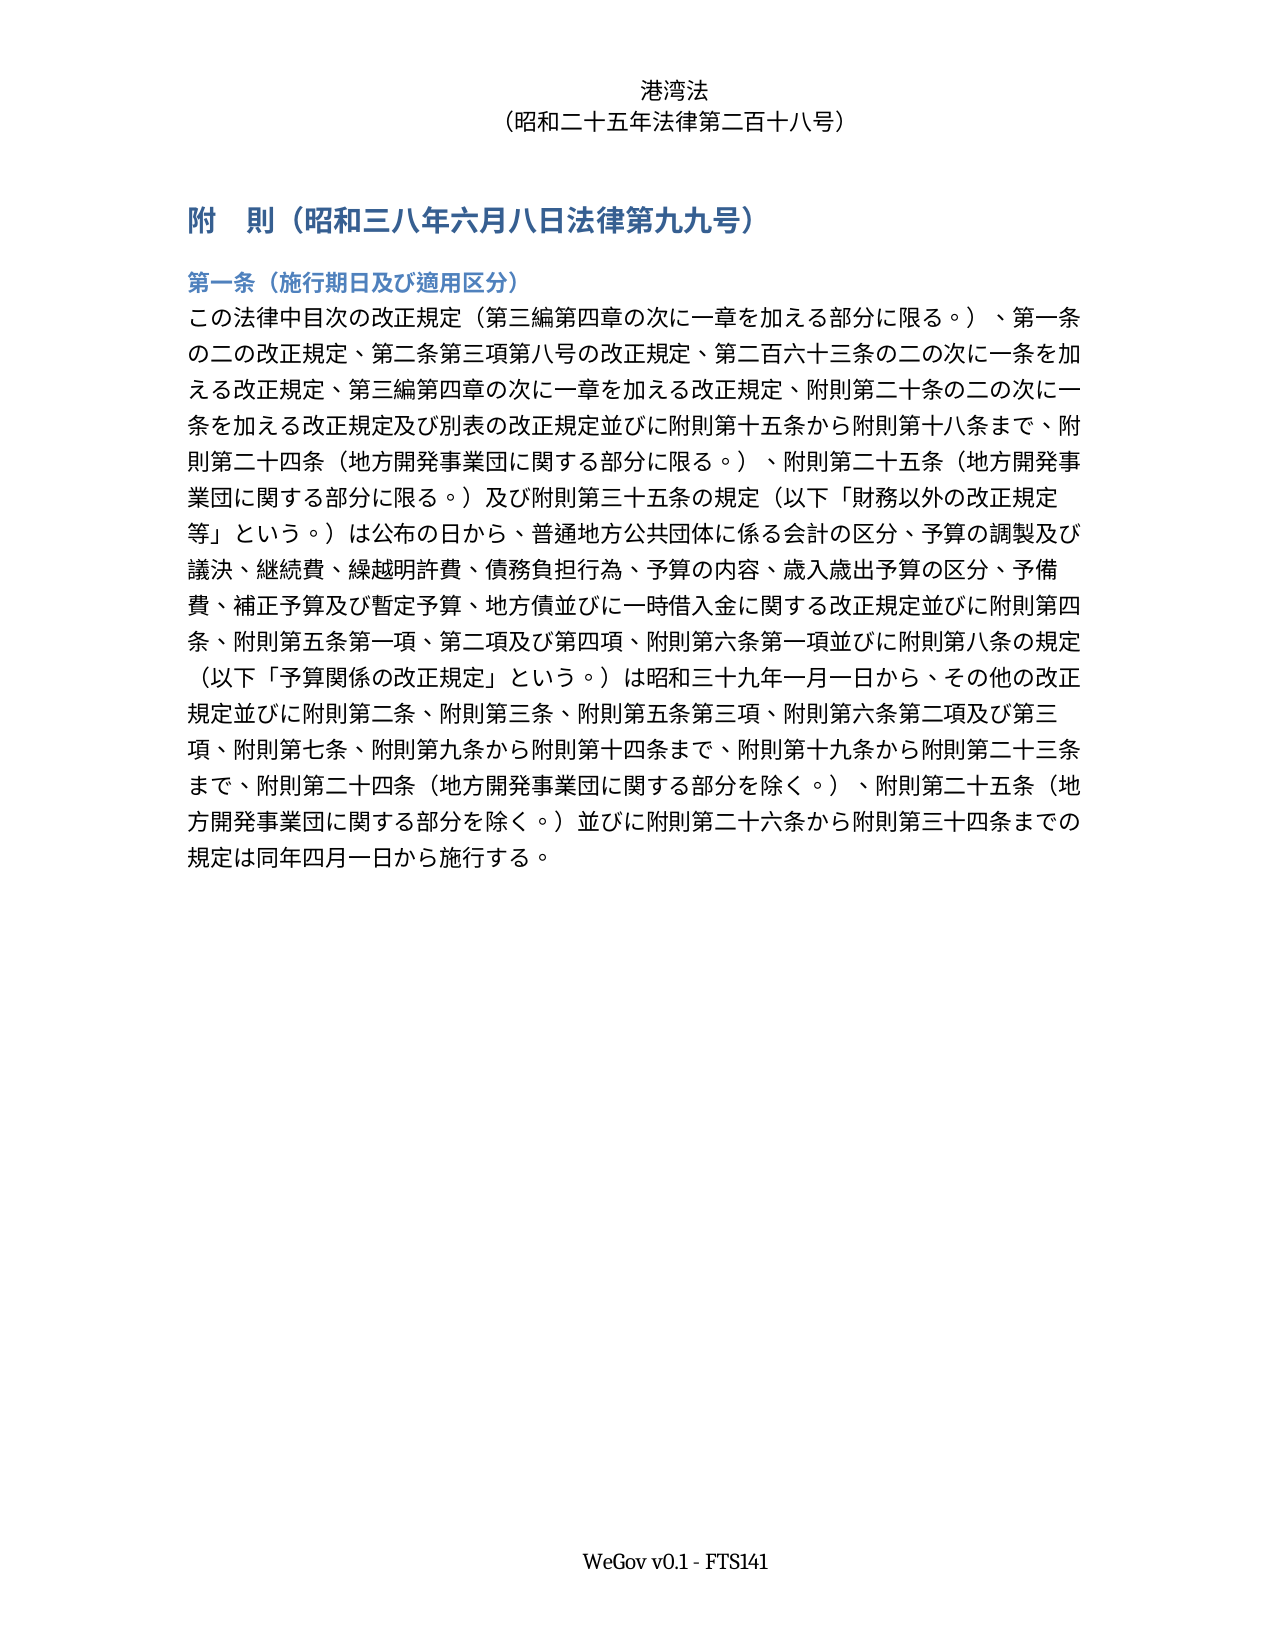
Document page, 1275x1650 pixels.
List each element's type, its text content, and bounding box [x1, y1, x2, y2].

subtitle 附 則（昭和三八年六月八日法律第九九号） [187, 200, 1087, 240]
subtitle 第一条（施行期日及び適用区分） [187, 266, 1087, 298]
text この法律中目次の改正規定（第三編第四章の次に一章を加える部分に限る。）、第一条の二の改正規定、第二条第三項第八号の改正規定、第二百六十三条の二の次に一条を加える改正規定、第三編第四章の次に一章を加える改正規定、附則第二十条の二の次に一条を加える改正規定及び別表の改正規定並びに附則第十五条から附則第十八条まで、附則第二十四条（地方開発事業団に関する部分に限る。）、附則第二十五条（地方開発事業団に関する部分に限る。）及び附則第三十五条の規定（以下「財務以外の改正規定等」という。）は公布の日から、普通地方公共団体に係る会計の区分、予算の調製及び議決、継続費、繰越明許費、債務負担行為、予算の内容、歳入歳出予算の区分、予備費、補正予算及び暫定予算、地方債並びに一時借入金に関する改正規定並びに附則第四条、附則第五条第一項、第二項及び第四項、附則第六条第一項並びに附則第八条の規定（以下「予算関係の改正規定」という。）は昭和三十九年一月一日から、その他の改正規定並びに附則第二条、附則第三条、附則第五条第三項、附則第六条第二項及び第三項、附則第七条、附則第九条から附則第十四条まで、附則第十九条から附則第二十三条まで、附則第二十四条（地方開発事業団に関する部分を除く。）、附則第二十五条（地方開発事業団に関する部分を除く。）並びに附則第二十六条から附則第三十四条までの規定は同年四月一日から施行する。 [187, 302, 1087, 873]
